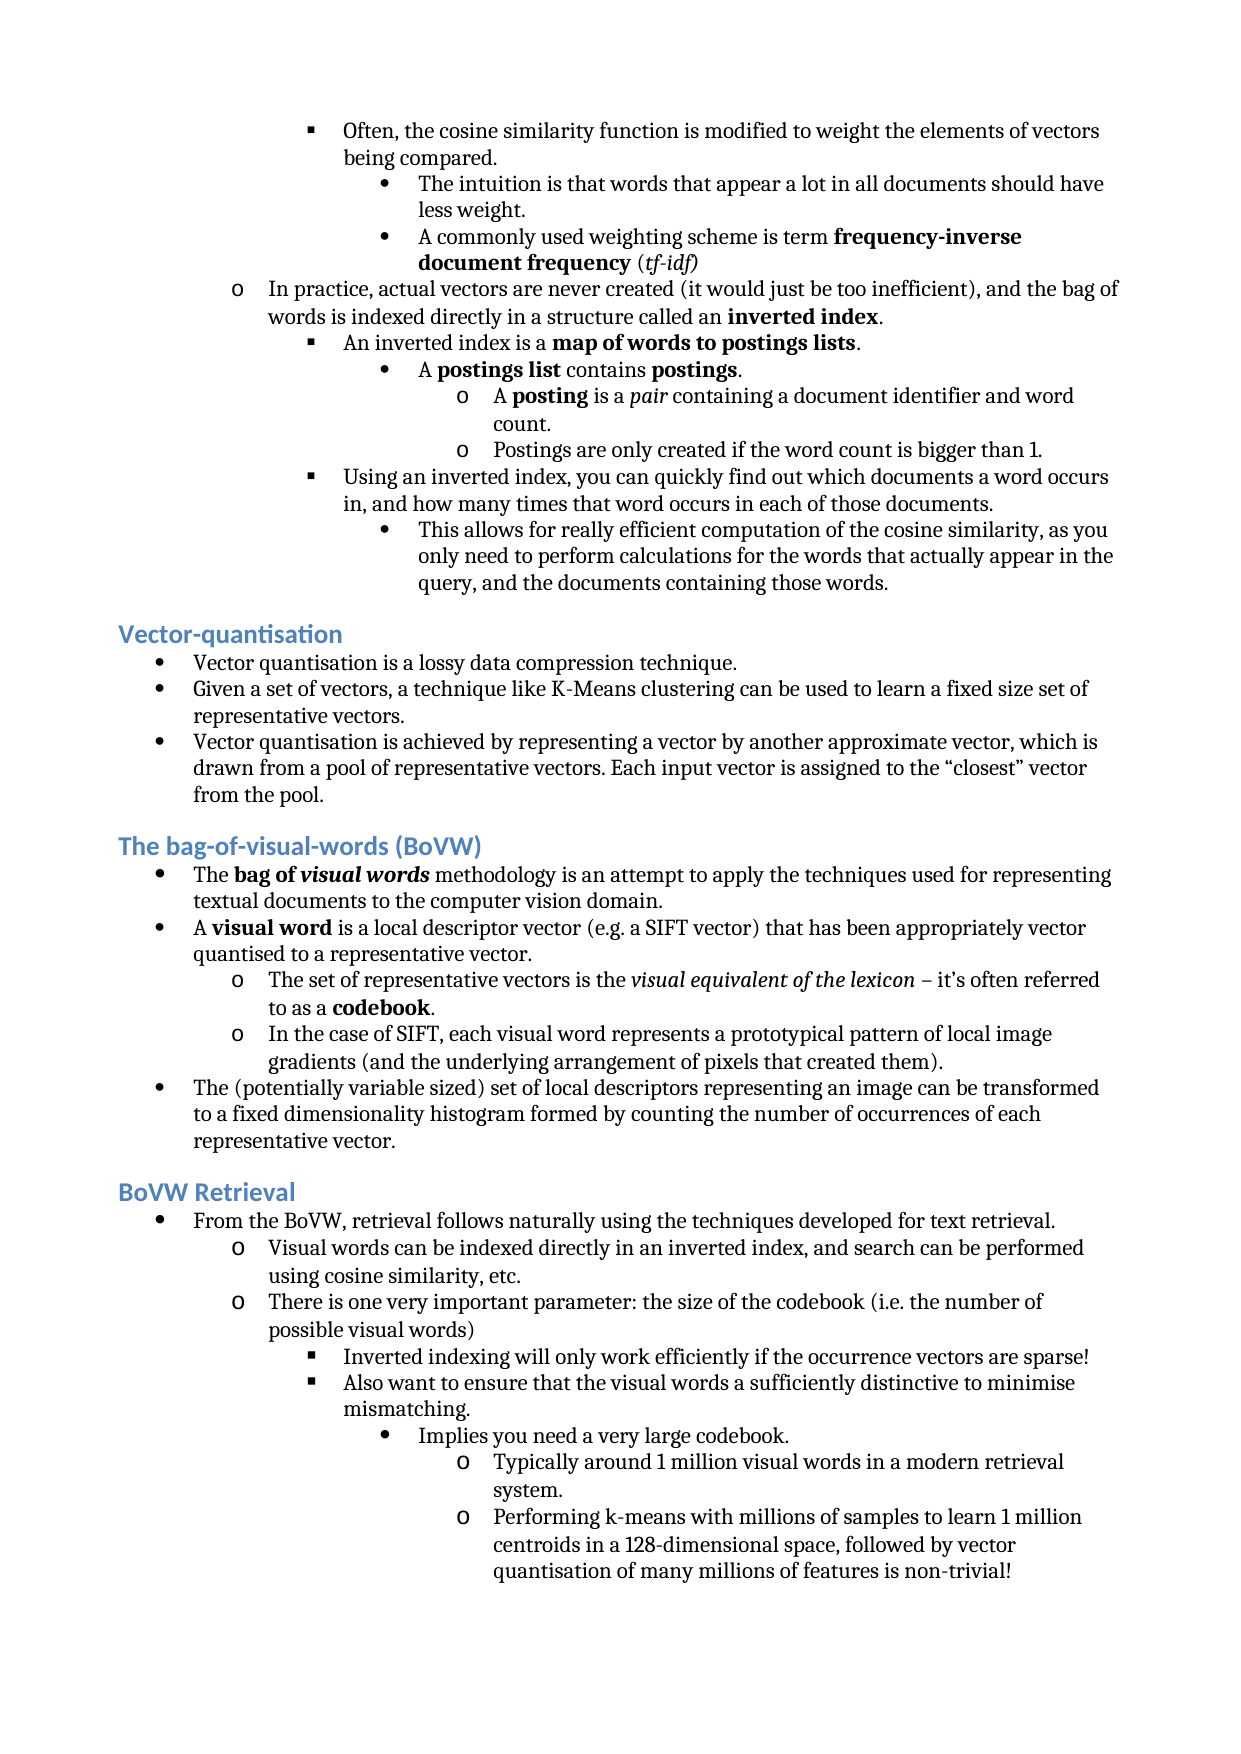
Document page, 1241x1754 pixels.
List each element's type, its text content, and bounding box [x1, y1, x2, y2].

subtitle The bag-of-visual-words (BoVW) [118, 829, 1122, 862]
subtitle BoVW Retrieval [118, 1175, 1122, 1208]
list The set of representative vectors is the visual equivalent of the lexicon – it’s often referred to as a codebook. [231, 967, 1122, 1021]
list In practice, actual vectors are never created (it would just be too inefficient), and the bag of words is indexed directly in a structure called an inverted index. [231, 276, 1122, 330]
list A postings list contains postings. [381, 356, 1122, 383]
list Vector quantisation is achieved by representing a vector by another approximate vector, which is drawn from a pool of representative vectors. Each input vector is assigned to the “closest” vector from the pool. [156, 729, 1122, 808]
list Given a set of vectors, a technique like K-Means clustering can be used to learn a fixed size set of representative vectors. [156, 676, 1122, 729]
list An inverted index is a map of words to postings lists. [306, 330, 1122, 356]
list There is one very important parameter: the size of the codebook (i.e. the number of possible visual words) [231, 1289, 1122, 1343]
list Often, the cosine similarity function is modified to weight the elements of vectors being compared. [306, 118, 1122, 171]
list Implies you need a very large codebook. [381, 1423, 1122, 1449]
list Visual words can be indexed directly in an inverted index, and search can be performed using cosine similarity, etc. [231, 1234, 1122, 1289]
list Inverted indexing will only work efficiently if the occurrence vectors are sparse! [306, 1343, 1122, 1370]
list Typically around 1 million visual words in a modern retrieval system. [456, 1449, 1122, 1504]
list Vector quantisation is a lossy data compression technique. [156, 650, 1122, 676]
list The intuition is that words that appear a lot in all documents should have less weight. [381, 171, 1122, 223]
subtitle Vector-quantisation [118, 617, 1122, 650]
list From the BoVW, retrieval follows naturally using the techniques developed for text retrieval. [156, 1208, 1122, 1234]
list In the case of SIFT, each visual word represents a prototypical pattern of local image gradients (and the underlying arrangement of pixels that created them). [231, 1021, 1122, 1075]
list Performing k-means with millions of samples to learn 1 million centroids in a 128-dimensional space, followed by vector quantisation of many millions of features is non-trivial! [456, 1504, 1122, 1585]
list The (potentially variable sized) set of local descriptors representing an image can be transformed to a fixed dimensionality histogram formed by counting the number of occurrences of each representative vector. [156, 1075, 1122, 1154]
list This allows for really efficient computation of the cosine similarity, as you only need to perform calculations for the words that actually appear in the query, and the documents containing those words. [381, 517, 1122, 596]
list The bag of visual words methodology is an attempt to apply the techniques used for representing textual documents to the computer vision domain. [156, 862, 1122, 914]
list Using an inverted index, you can quickly find out which documents a word occurs in, and how many times that word occurs in each of those documents. [306, 464, 1122, 517]
list A posting is a pair containing a document identifier and word count. [456, 383, 1122, 437]
list A visual word is a local descriptor vector (e.g. a SIFT vector) that has been appropriately vector quantised to a representative vector. [156, 914, 1122, 967]
list A commonly used weighting scheme is term frequency-inverse document frequency (tf-idf) [381, 223, 1122, 276]
list Also want to ensure that the visual words a sufficiently distinctive to minimise mismatching. [306, 1370, 1122, 1423]
list Postings are only created if the word count is bigger than 1. [456, 437, 1122, 464]
